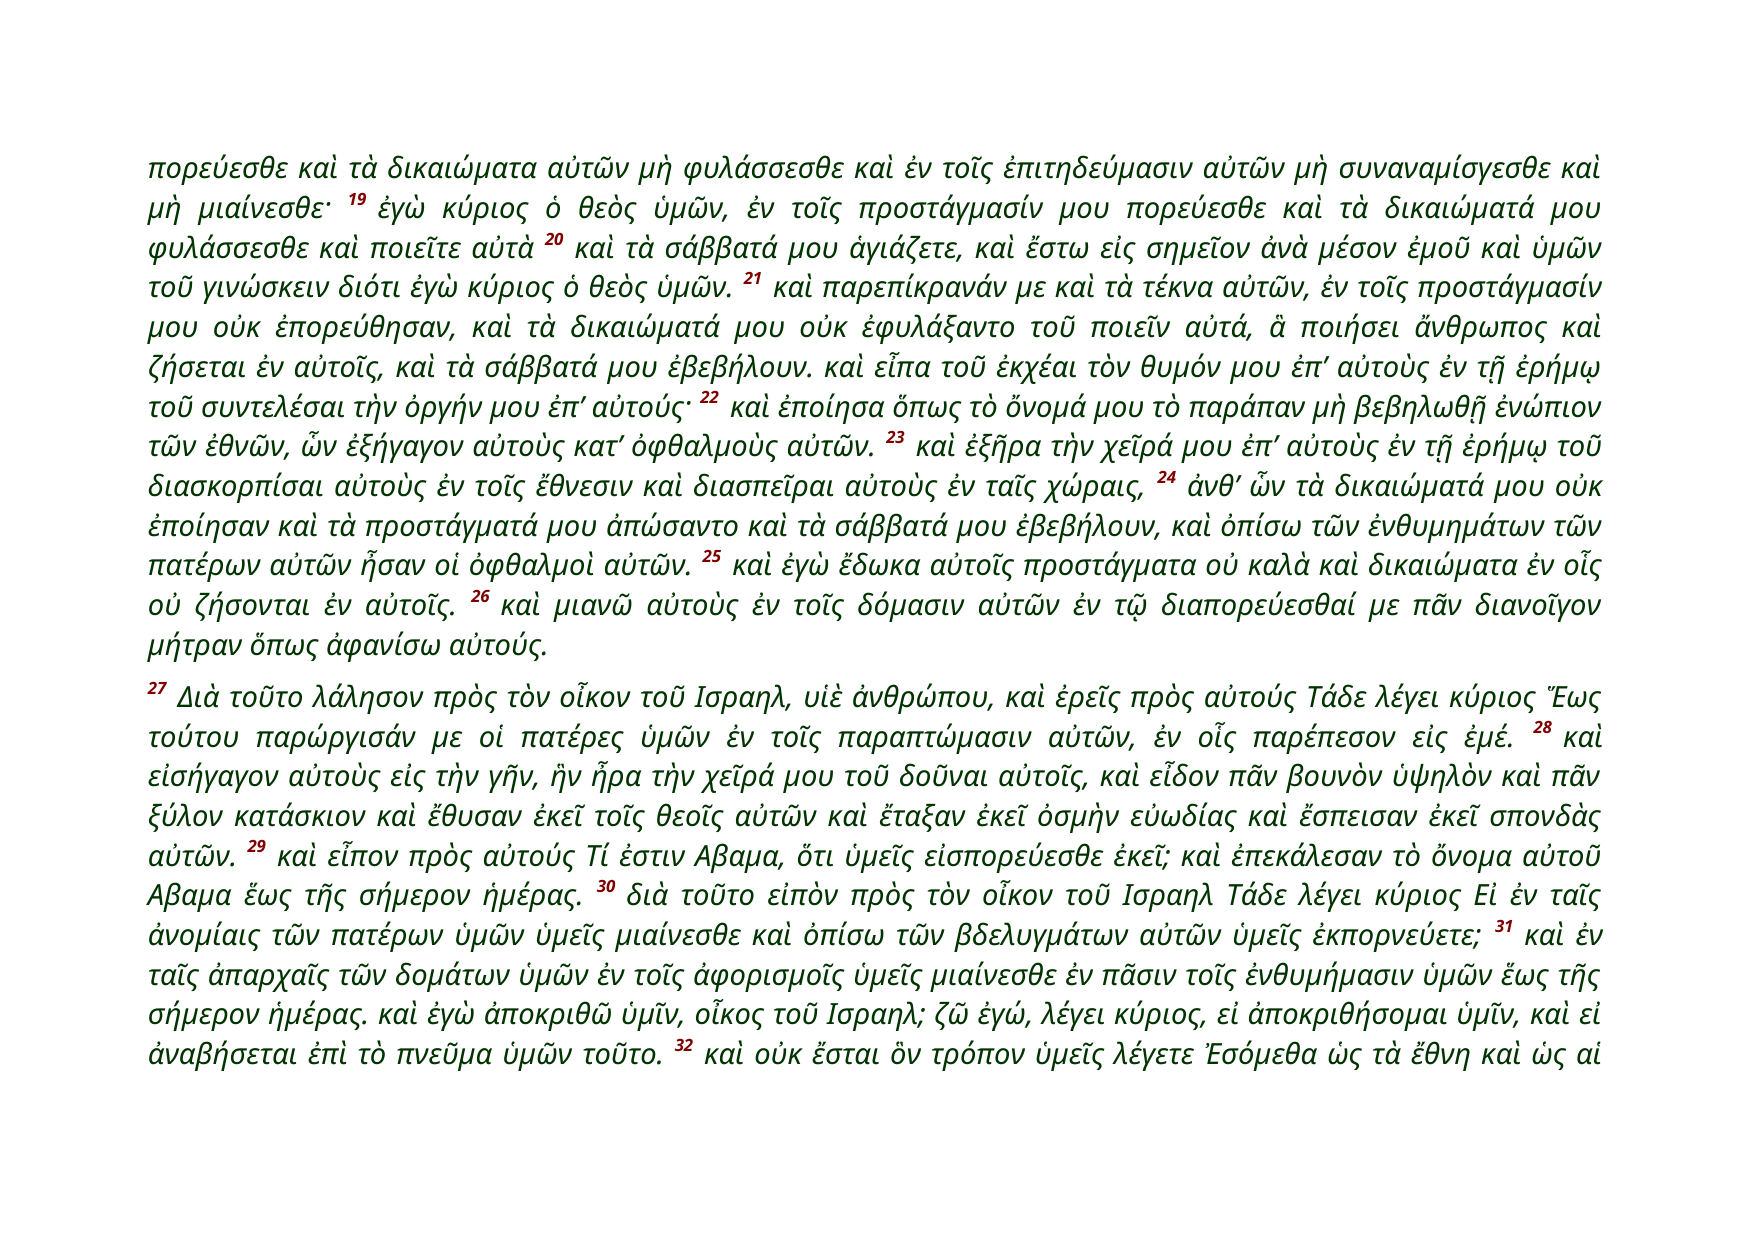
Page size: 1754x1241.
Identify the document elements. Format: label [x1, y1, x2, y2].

text [148, 148, 1606, 664]
text [148, 676, 1606, 1073]
